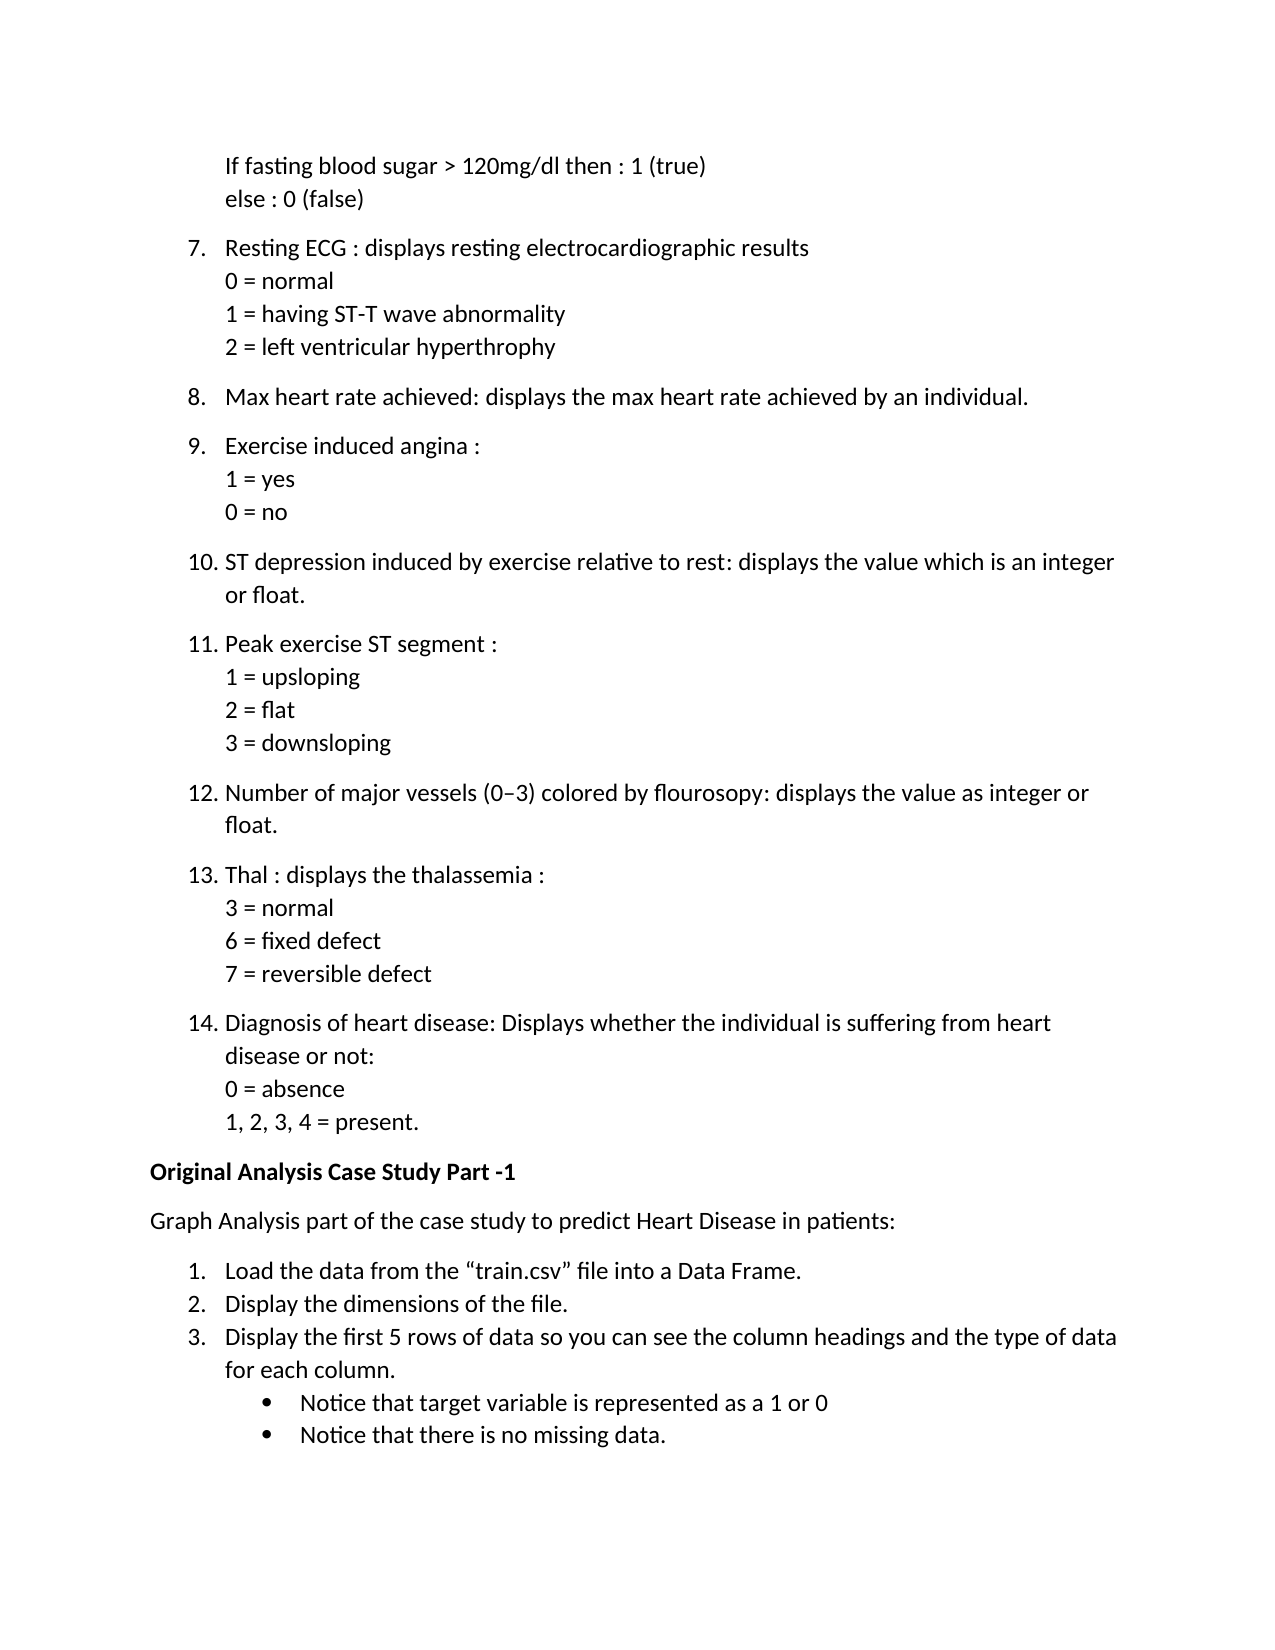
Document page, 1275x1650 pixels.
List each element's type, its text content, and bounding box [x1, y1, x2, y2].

list Exercise induced angina : 1 = yes 0 = no [187, 430, 1125, 527]
list Notice that target variable is represented as a 1 or 0 [262, 1387, 1125, 1417]
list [187, 150, 1125, 213]
list Resting ECG : displays resting electrocardiographic results 0 = normal 1 = having ST-T wave abnormality 2 = left ventricular hyperthrophy [187, 232, 1125, 362]
list Diagnosis of heart disease: Displays whether the individual is suffering from heart disease or not: 0 = absence 1, 2, 3, 4 = present. [187, 1007, 1125, 1137]
list Thal : displays the thalassemia : 3 = normal 6 = fixed defect 7 = reversible defect [187, 859, 1125, 988]
list Display the dimensions of the file. [187, 1288, 1125, 1318]
list Load the data from the “train.csv” file into a Data Frame. [187, 1255, 1125, 1286]
list ST depression induced by exercise relative to rest: displays the value which is an integer or float. [187, 546, 1125, 609]
text Original Analysis Case Study Part -1 [150, 1156, 1125, 1186]
text Graph Analysis part of the case study to predict Heart Disease in patients: [150, 1205, 1125, 1236]
list Number of major vessels (0–3) colored by flourosopy: displays the value as integer or float. [187, 777, 1125, 840]
list Display the first 5 rows of data so you can see the column headings and the type of data for each column. [187, 1321, 1125, 1384]
list Peak exercise ST segment : 1 = upsloping 2 = flat 3 = downsloping [187, 628, 1125, 758]
list Notice that there is no missing data. [262, 1419, 1125, 1450]
list Max heart rate achieved: displays the max heart rate achieved by an individual. [187, 381, 1125, 411]
